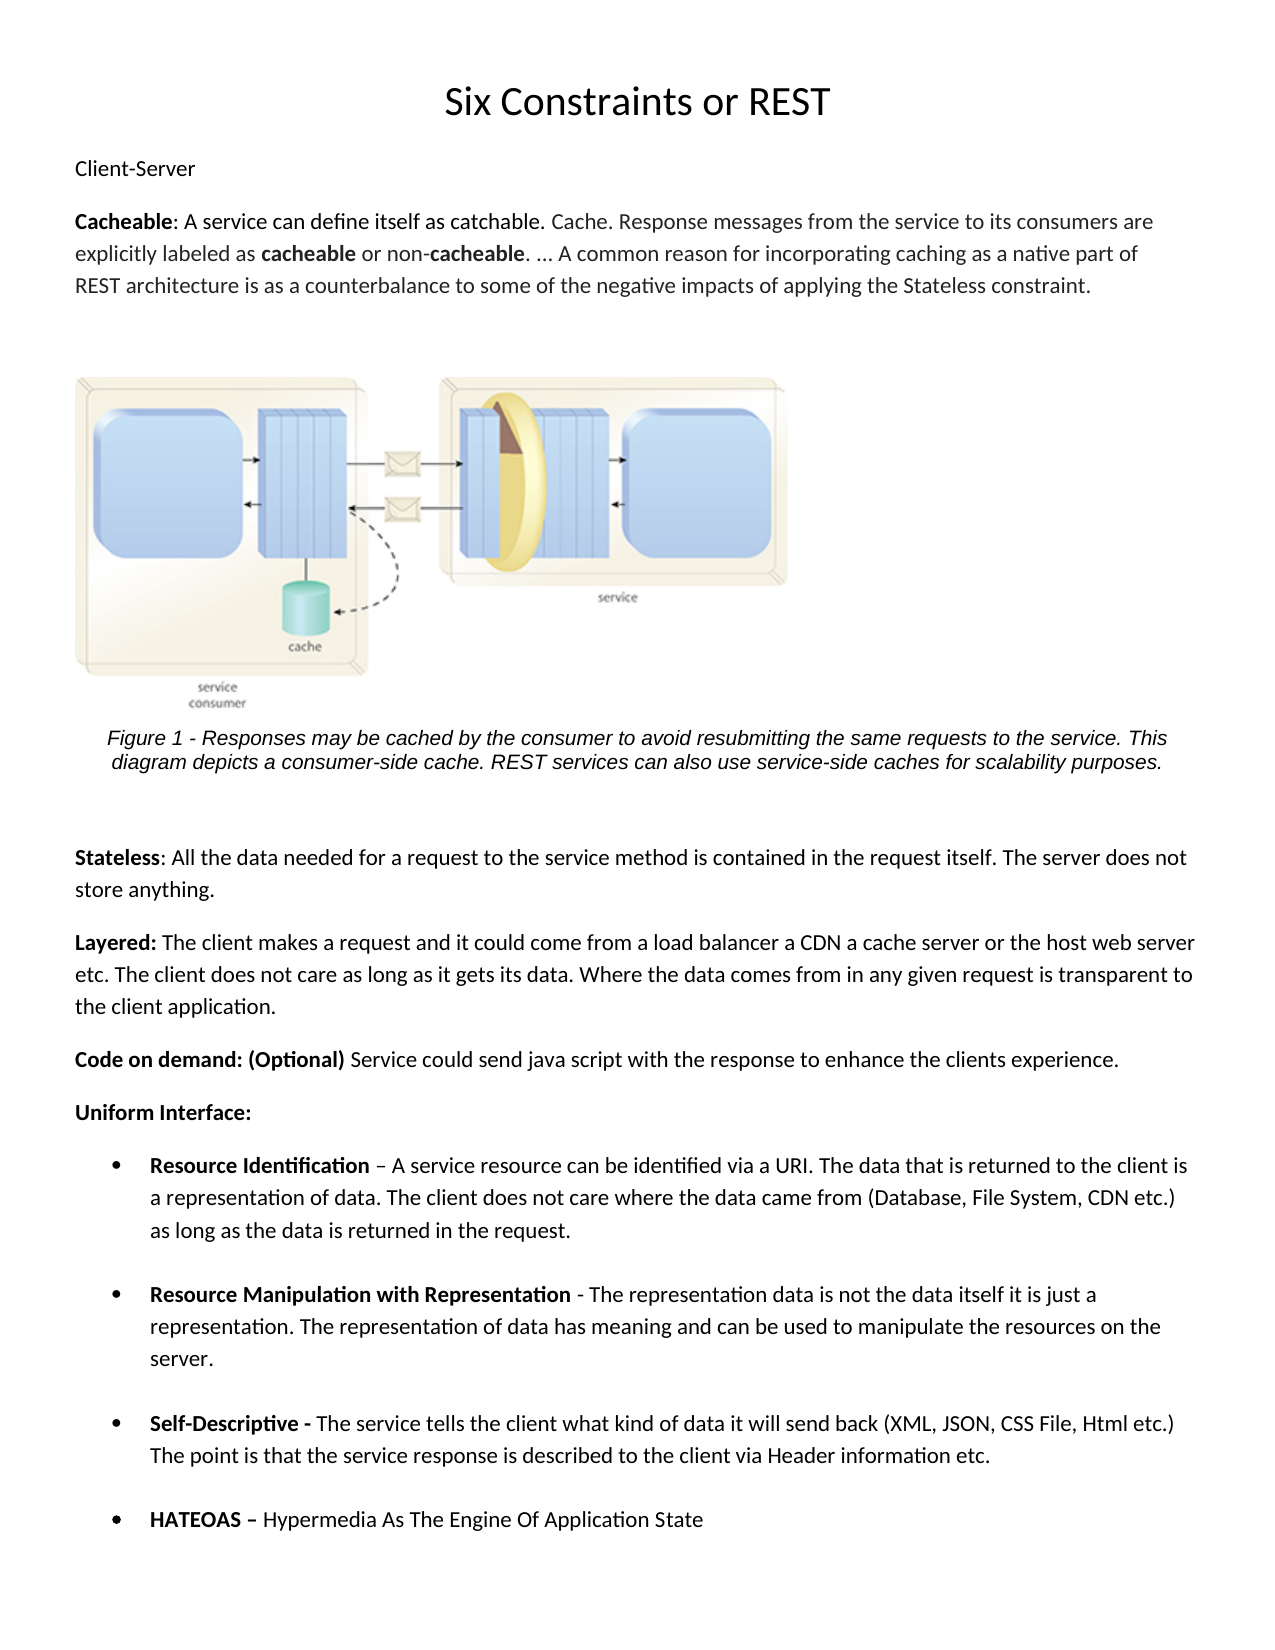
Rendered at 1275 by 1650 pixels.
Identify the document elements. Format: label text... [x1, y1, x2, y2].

text Code on demand: (Optional) Service could send java script with the response to enhance the clients experience. [75, 1045, 1200, 1073]
text Six Constraints or REST [75, 75, 1200, 126]
text Layered: The client makes a request and it could come from a load balancer a CDN a cache server or the host web server etc. The client does not care as long as it gets its data. Where the data comes from in any given request is transparent to the client application. [75, 928, 1200, 1020]
text Client-Server [75, 154, 1200, 182]
text Cacheable: A service can define itself as catchable. Cache. Response messages from the service to its consumers are explicitly labeled as cacheable or non-cacheable. ... A common reason for incorporating caching as a native part of REST architecture is as a counterbalance to some of the negative impacts of applying the Stateless constraint. [75, 207, 1200, 300]
list HATEOAS – Hypermedia As The Engine Of Application State [112, 1505, 1200, 1533]
text Uniform Interface: [75, 1098, 1200, 1126]
text Figure 1 - Responses may be cached by the consumer to avoid resubmitting the same requests to the service. This diagram depicts a consumer-side cache. REST services can also use service-side caches for scalability purposes. [75, 726, 1200, 774]
list Resource Identification – A service resource can be identified via a URI. The data that is returned to the client is a representation of data. The client does not care where the data came from (Database, File System, CDN etc.) as long as the data is returned in the request. [112, 1151, 1200, 1244]
list Self-Descriptive - The service tells the client what kind of data it will send back (XML, JSON, CSS File, Html etc.) The point is that the service response is described to the client via Header information etc. [112, 1409, 1200, 1469]
text Stateless: All the data needed for a request to the service method is contained in the request itself. The server does not store anything. [75, 843, 1200, 903]
picture [75, 377, 788, 711]
list Resource Manipulation with Representation - The representation data is not the data itself it is just a representation. The representation of data has meaning and can be used to manipulate the resources on the server. [112, 1280, 1200, 1372]
